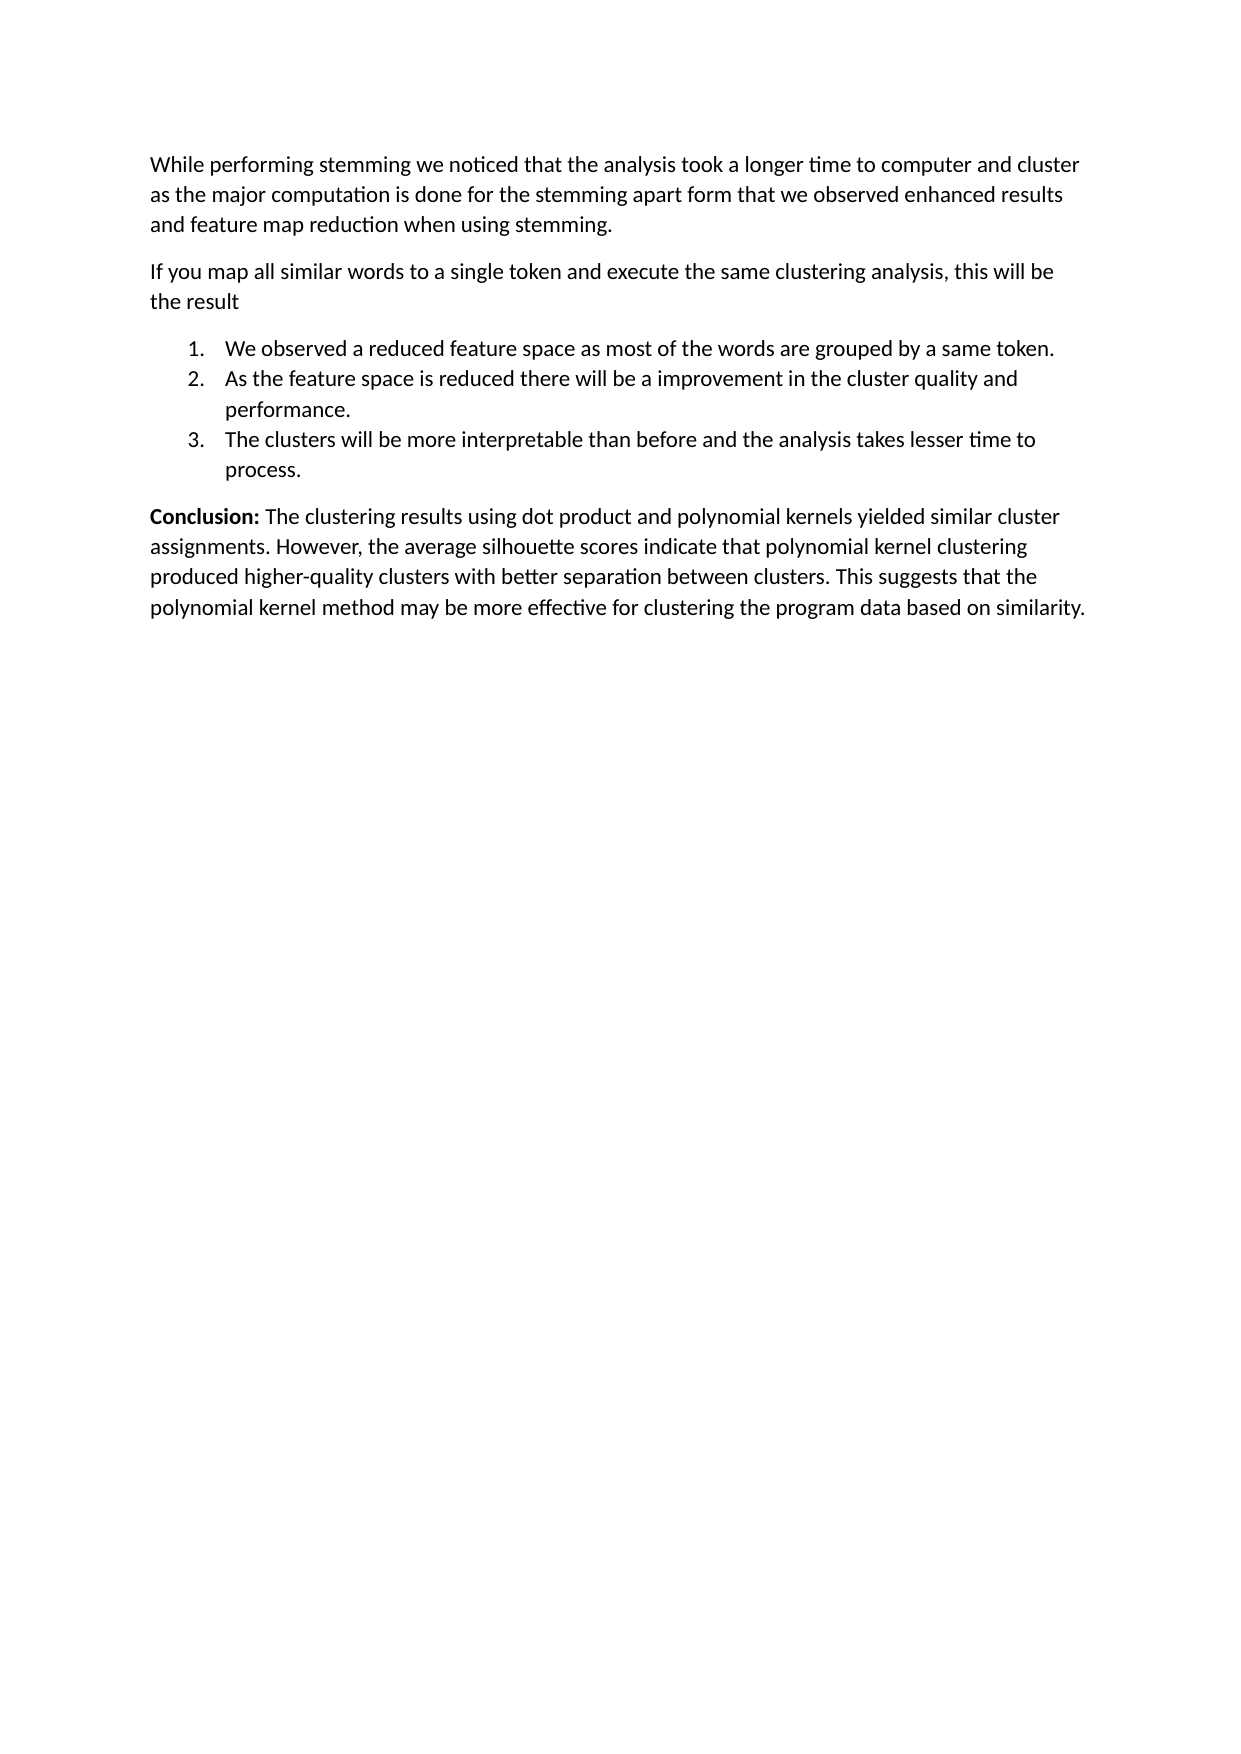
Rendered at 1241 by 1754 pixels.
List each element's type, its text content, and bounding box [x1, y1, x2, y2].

list The clusters will be more interpretable than before and the analysis takes lesser time to process. [187, 425, 1090, 483]
text While performing stemming we noticed that the analysis took a longer time to computer and cluster as the major computation is done for the stemming apart form that we observed enhanced results and feature map reduction when using stemming. [150, 150, 1090, 238]
text If you map all similar words to a single token and execute the same clustering analysis, this will be the result [150, 257, 1090, 316]
list We observed a reduced feature space as most of the words are grouped by a same token. [187, 334, 1090, 362]
text Conclusion: The clustering results using dot product and polynomial kernels yielded similar cluster assignments. However, the average silhouette scores indicate that polynomial kernel clustering produced higher-quality clusters with better separation between clusters. This suggests that the polynomial kernel method may be more effective for clustering the program data based on similarity. [150, 502, 1090, 621]
list As the feature space is reduced there will be a improvement in the cluster quality and performance. [187, 364, 1090, 423]
